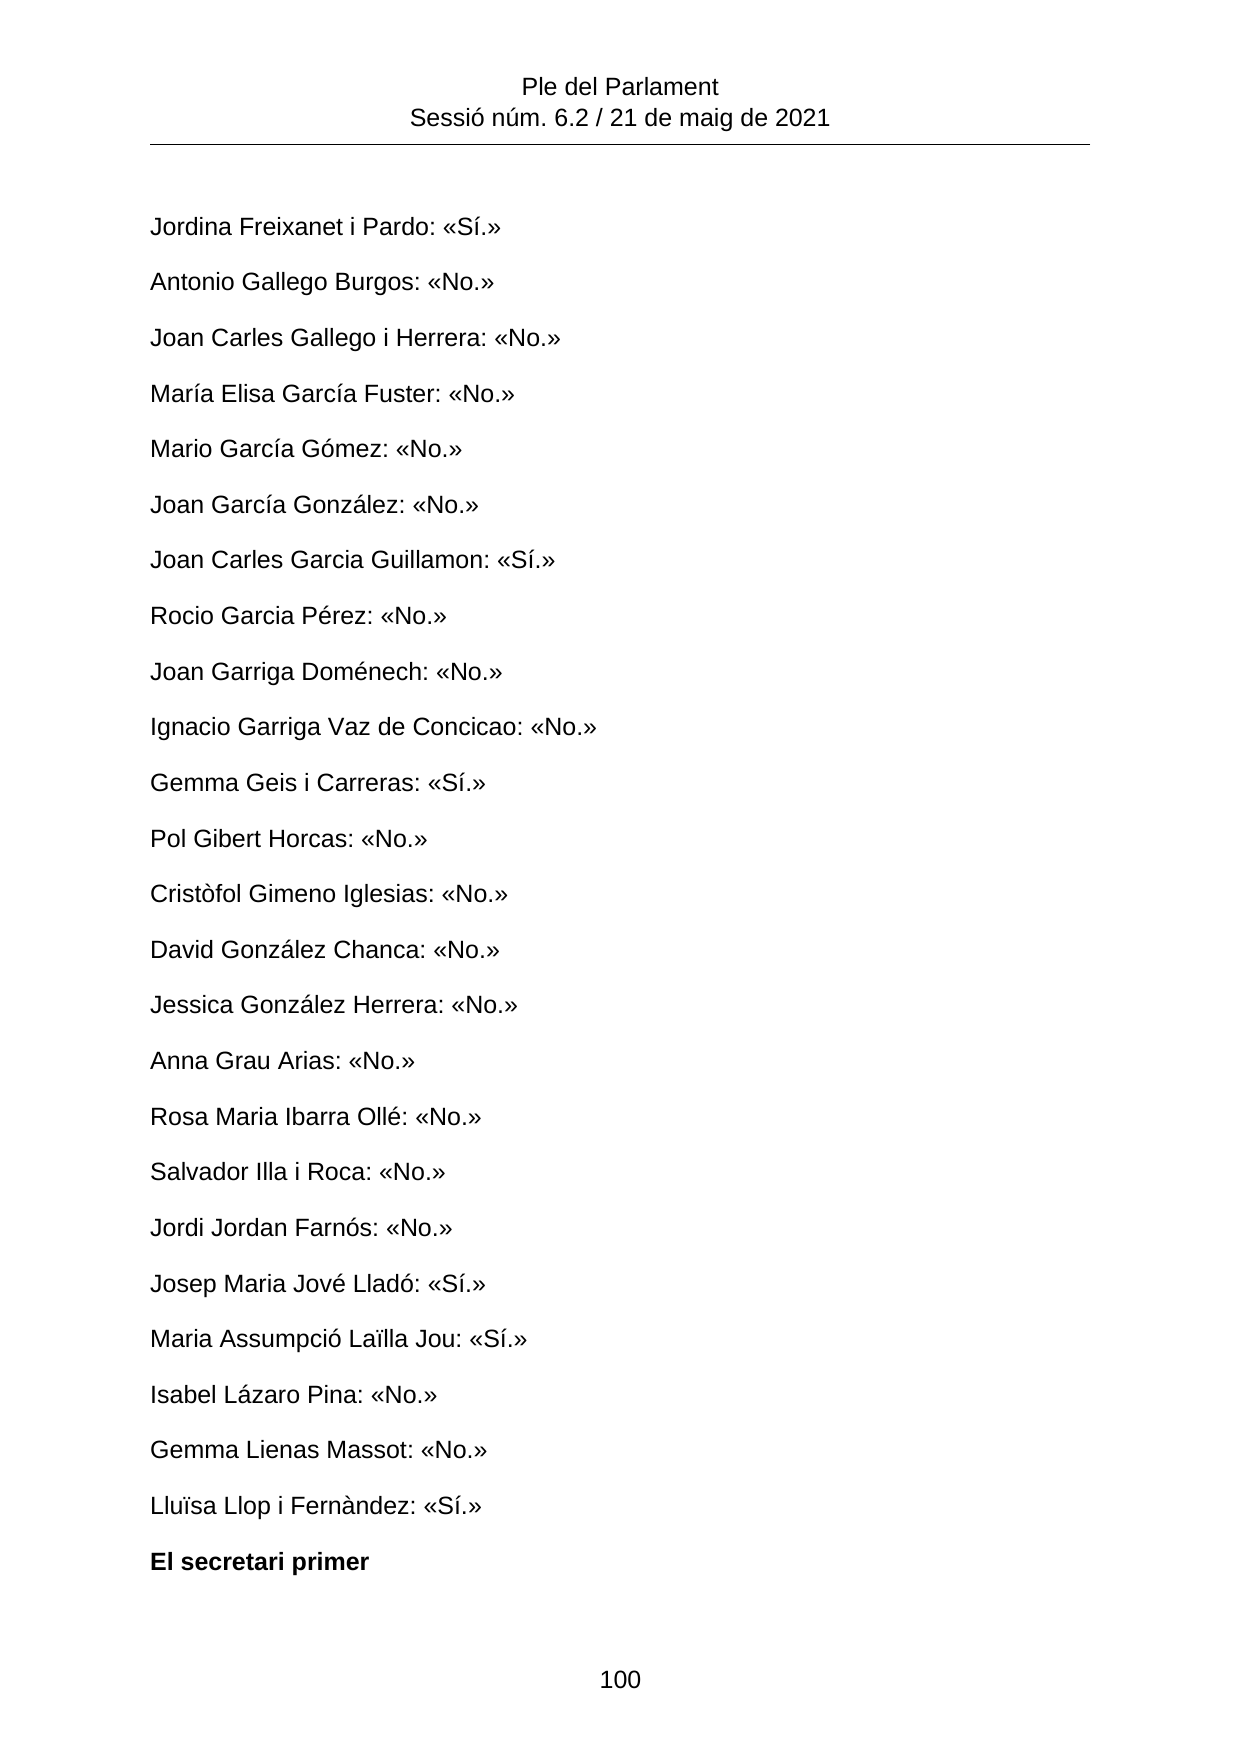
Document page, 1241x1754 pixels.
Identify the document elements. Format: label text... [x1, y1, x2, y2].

text Jessica González Herrera: «No.» [150, 991, 1090, 1019]
text David González Chanca: «No.» [150, 935, 1090, 964]
text Pol Gibert Horcas: «No.» [150, 824, 1090, 852]
text Antonio Gallego Burgos: «No.» [150, 267, 1090, 296]
text Rocio Garcia Pérez: «No.» [150, 601, 1090, 630]
text Maria Assumpció Laïlla Jou: «Sí.» [150, 1324, 1090, 1353]
text Cristòfol Gimeno Iglesias: «No.» [150, 879, 1090, 908]
text Salvador Illa i Roca: «No.» [150, 1157, 1090, 1186]
text Isabel Lázaro Pina: «No.» [150, 1380, 1090, 1409]
text Ignacio Garriga Vaz de Concicao: «No.» [150, 712, 1090, 741]
text Joan Carles Garcia Guillamon: «Sí.» [150, 546, 1090, 574]
text Mario García Gómez: «No.» [150, 434, 1090, 463]
text Jordina Freixanet i Pardo: «Sí.» [150, 212, 1090, 241]
text Joan Garriga Doménech: «No.» [150, 657, 1090, 686]
text Joan García González: «No.» [150, 490, 1090, 519]
text El secretari primer [150, 1547, 1090, 1576]
text Rosa Maria Ibarra Ollé: «No.» [150, 1102, 1090, 1131]
text Josep Maria Jové Lladó: «Sí.» [150, 1269, 1090, 1297]
text María Elisa García Fuster: «No.» [150, 379, 1090, 407]
text Anna Grau Arias: «No.» [150, 1046, 1090, 1075]
text Jordi Jordan Farnós: «No.» [150, 1213, 1090, 1242]
text Gemma Geis i Carreras: «Sí.» [150, 768, 1090, 797]
text Lluïsa Llop i Fernàndez: «Sí.» [150, 1491, 1090, 1520]
text Joan Carles Gallego i Herrera: «No.» [150, 323, 1090, 352]
text Gemma Lienas Massot: «No.» [150, 1436, 1090, 1464]
